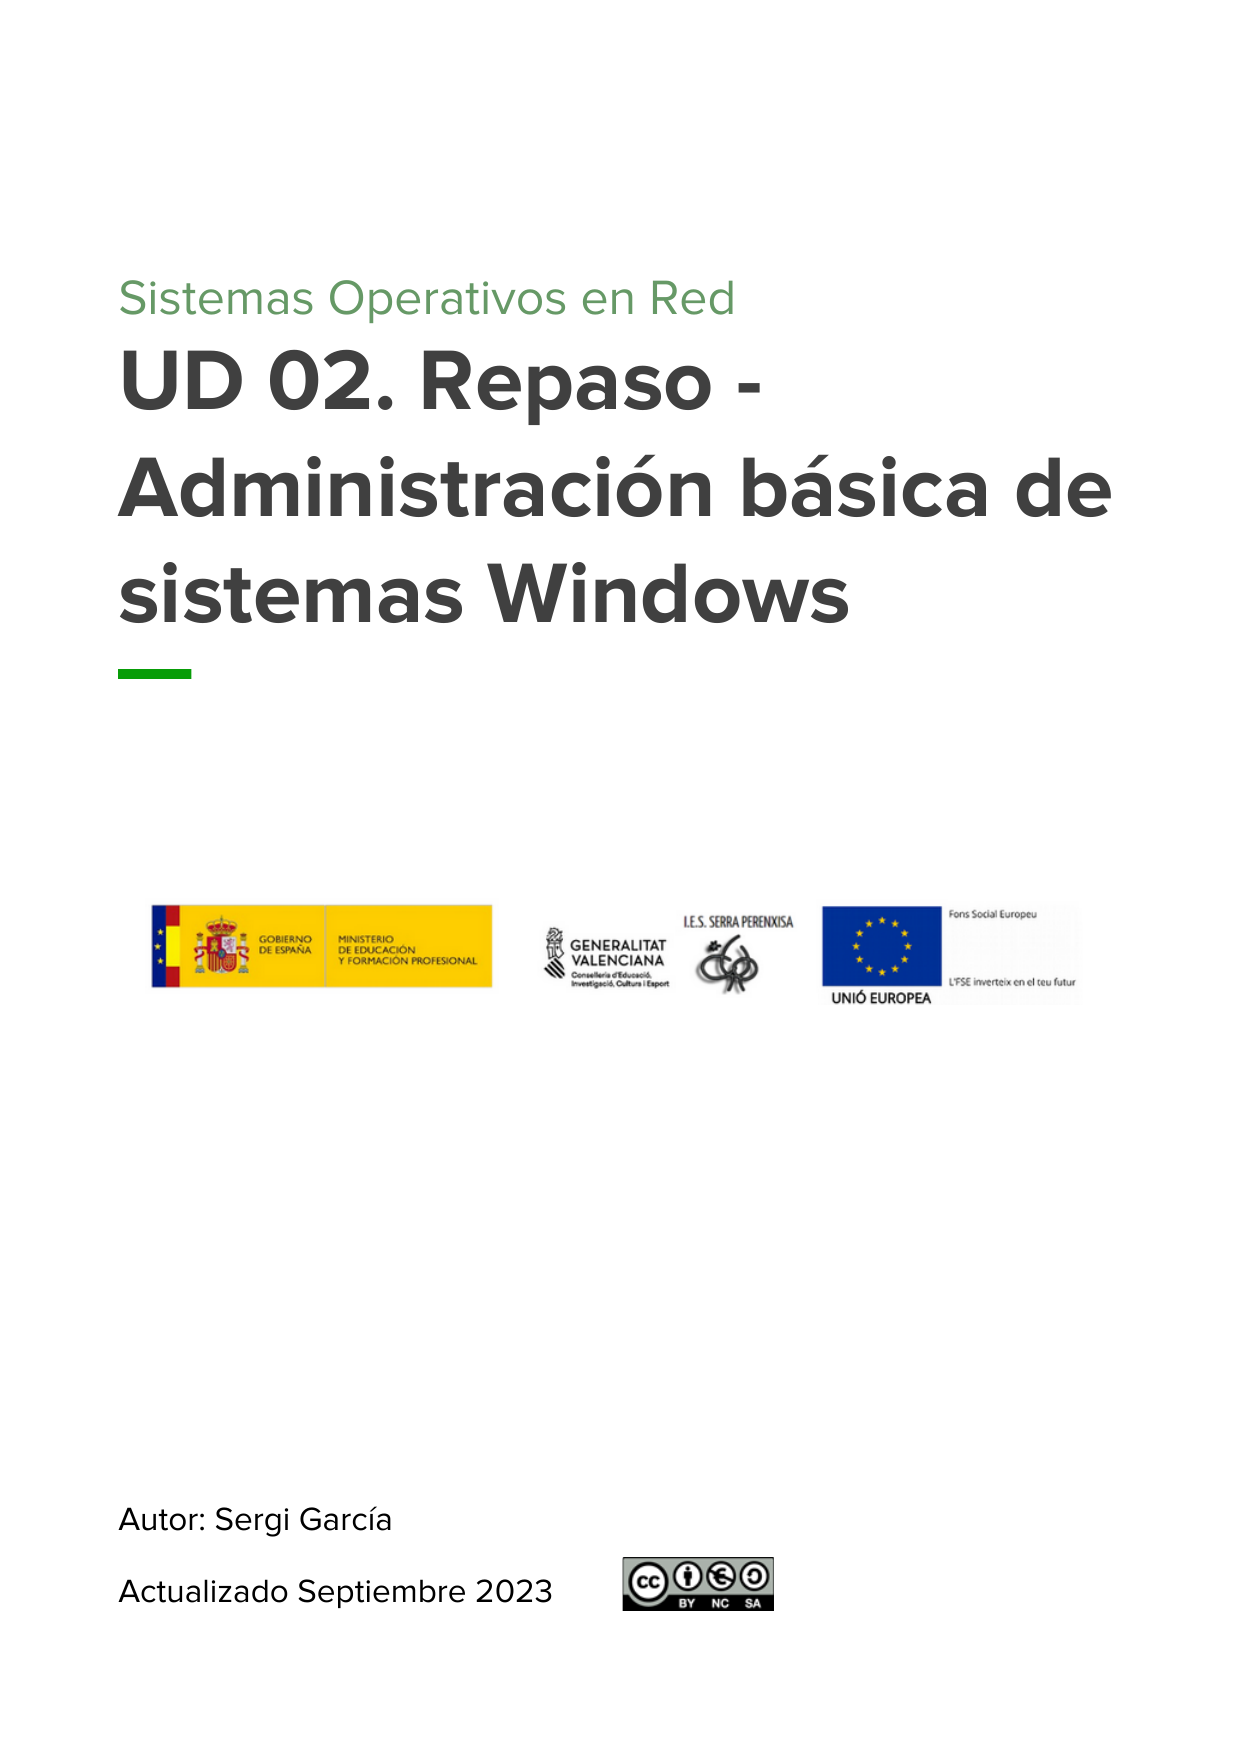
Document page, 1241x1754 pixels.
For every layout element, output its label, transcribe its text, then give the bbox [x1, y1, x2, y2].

picture [118, 669, 192, 679]
text Actualizado Septiembre 2023 [118, 1572, 1122, 1612]
title Sistemas Operativos en Red UD 02. Repaso - Administración básica de sistemas Windows [118, 268, 1122, 649]
picture [118, 885, 1123, 1005]
text Autor: Sergi García [118, 1500, 1122, 1541]
picture [622, 1557, 774, 1611]
